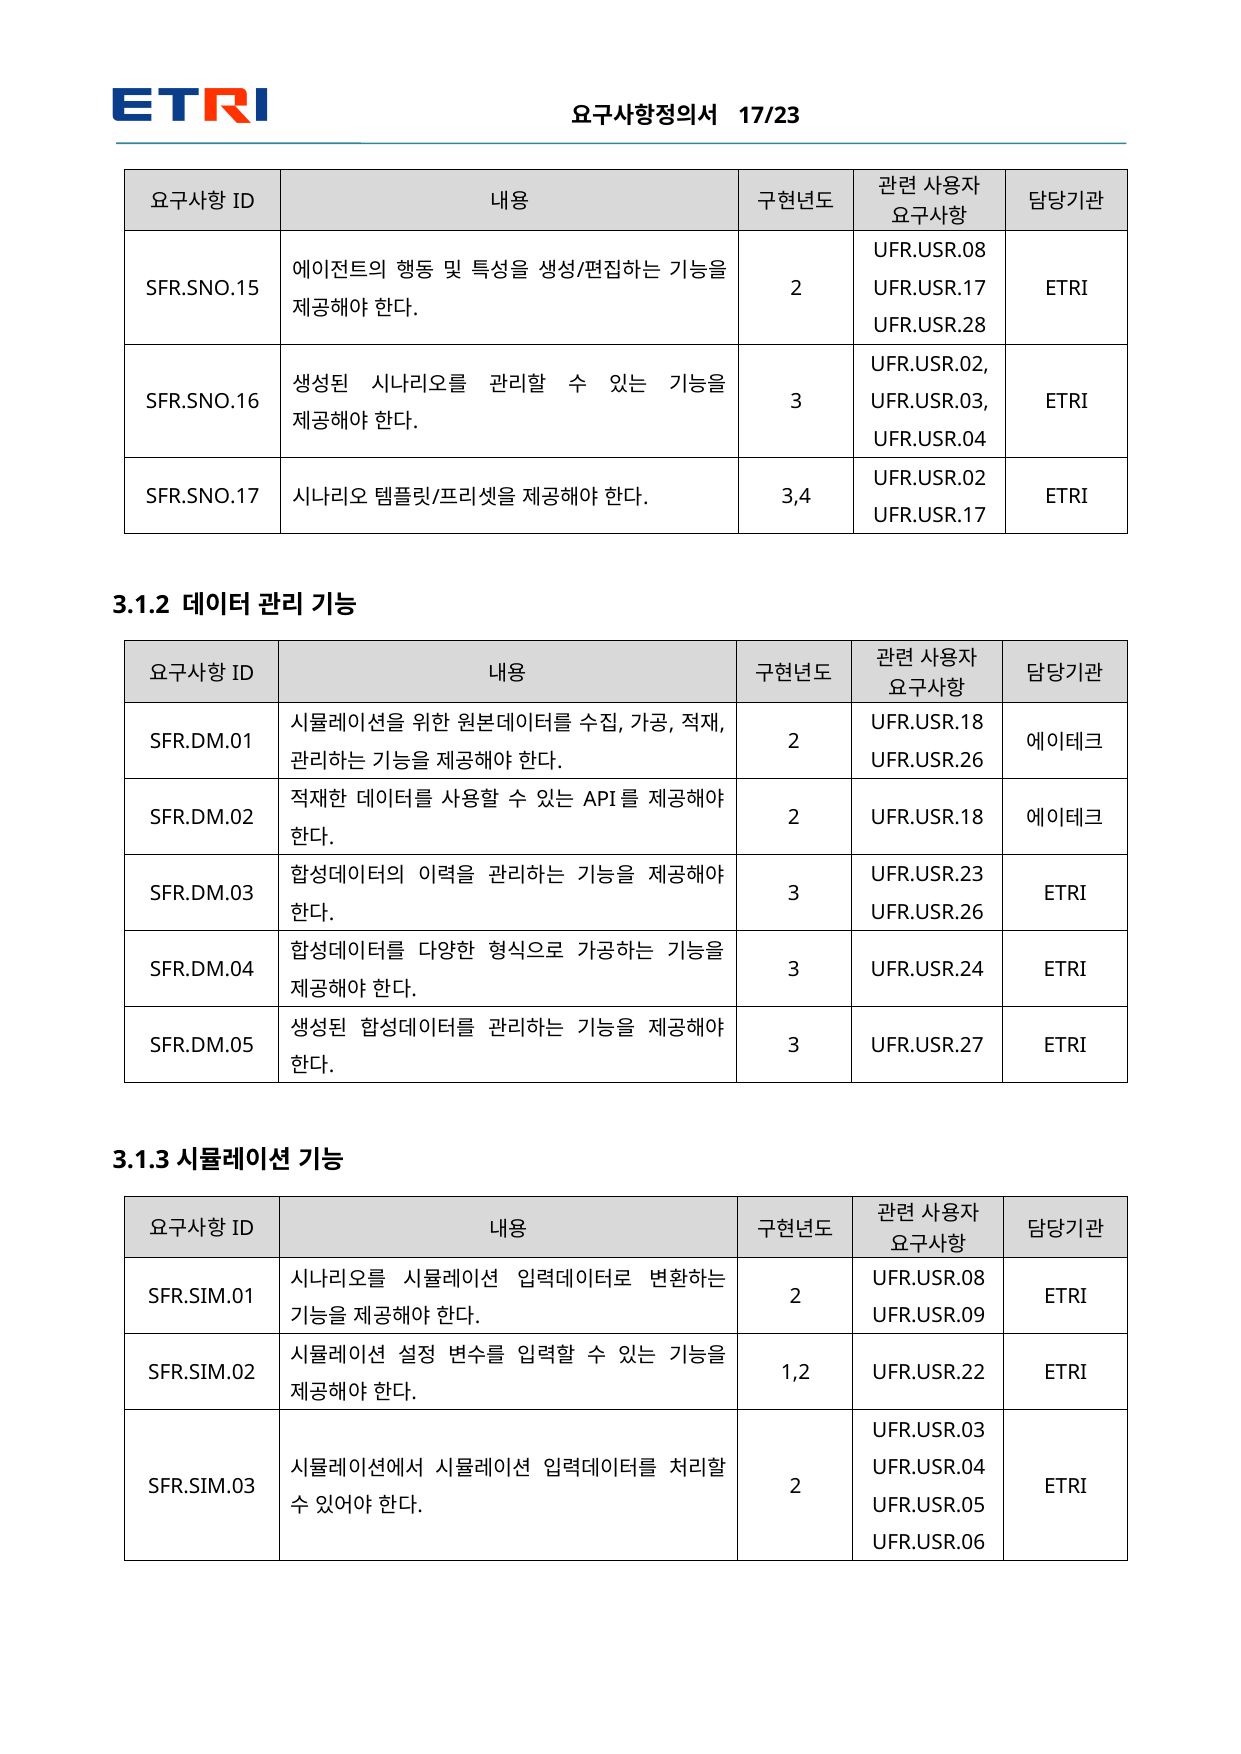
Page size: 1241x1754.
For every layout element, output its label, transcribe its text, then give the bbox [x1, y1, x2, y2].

table_cell 3 [737, 855, 851, 930]
table_cell SFR.SIM.03 [125, 1410, 279, 1560]
table_header 담당기관 [1006, 170, 1127, 230]
picture [112, 88, 268, 123]
subtitle 데이터 관리 기능 [112, 584, 1128, 622]
subtitle 시뮬레이션 기능 [112, 1139, 1128, 1177]
table_cell 에이전트의 행동 및 특성을 생성/편집하는 기능을 제공해야 한다. [281, 231, 738, 343]
table_cell 적재한 데이터를 사용할 수 있는 API를 제공해야 한다. [279, 779, 736, 854]
table_cell SFR.SIM.01 [125, 1258, 279, 1333]
table_cell 3 [739, 345, 853, 457]
table_cell ETRI [1003, 931, 1127, 1006]
table_cell 시뮬레이션 설정 변수를 입력할 수 있는 기능을 제공해야 한다. [280, 1334, 737, 1409]
table_header 담당기관 [1004, 1197, 1127, 1257]
table_cell SFR.DM.04 [125, 931, 278, 1006]
table_header 구현년도 [737, 641, 851, 702]
table_cell UFR.USR.02, UFR.USR.03, UFR.USR.04 [854, 345, 1005, 457]
table_cell UFR.USR.22 [853, 1334, 1003, 1409]
table_header 내용 [281, 170, 738, 230]
table_header 구현년도 [739, 170, 853, 230]
table_cell ETRI [1003, 1007, 1127, 1082]
table_cell UFR.USR.27 [852, 1007, 1002, 1082]
table_cell ETRI [1006, 458, 1127, 533]
table_cell UFR.USR.02 UFR.USR.17 [854, 458, 1005, 533]
table_cell UFR.USR.18 [852, 779, 1002, 854]
table_cell 합성데이터를 다양한 형식으로 가공하는 기능을 제공해야 한다. [279, 931, 736, 1006]
table_header 구현년도 [738, 1197, 852, 1257]
table_cell 2 [737, 703, 851, 778]
table_header 요구사항 ID [125, 641, 278, 702]
table_cell 시나리오 템플릿/프리셋을 제공해야 한다. [281, 458, 738, 533]
table_cell 2 [738, 1258, 852, 1333]
table_cell 3 [737, 931, 851, 1006]
table_cell SFR.DM.02 [125, 779, 278, 854]
table_cell 에이테크 [1003, 703, 1127, 778]
table_cell SFR.SNO.15 [125, 231, 280, 343]
table_cell 3,4 [739, 458, 853, 533]
table_cell 합성데이터의 이력을 관리하는 기능을 제공해야 한다. [279, 855, 736, 930]
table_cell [853, 1410, 1003, 1560]
table_cell ETRI [1004, 1410, 1127, 1560]
table_cell SFR.DM.05 [125, 1007, 278, 1082]
table_cell SFR.DM.01 [125, 703, 278, 778]
table_cell SFR.SNO.16 [125, 345, 280, 457]
table_cell 2 [738, 1410, 852, 1560]
table_cell ETRI [1006, 345, 1127, 457]
table_header 관련 사용자 요구사항 [853, 1197, 1003, 1257]
table_cell 생성된 시나리오를 관리할 수 있는 기능을 제공해야 한다. [281, 345, 738, 457]
table_cell 2 [737, 779, 851, 854]
table_cell UFR.USR.08 UFR.USR.09 [853, 1258, 1003, 1333]
table_cell SFR.SNO.17 [125, 458, 280, 533]
table_cell UFR.USR.08 UFR.USR.17 UFR.USR.28 [854, 231, 1005, 343]
table_cell ETRI [1004, 1334, 1127, 1409]
table_cell 시뮬레이션에서 시뮬레이션 입력데이터를 처리할 수 있어야 한다. [280, 1410, 737, 1560]
table_cell UFR.USR.23 UFR.USR.26 [852, 855, 1002, 930]
table_cell SFR.SIM.02 [125, 1334, 279, 1409]
table_header 담당기관 [1003, 641, 1127, 702]
table_cell 생성된 합성데이터를 관리하는 기능을 제공해야 한다. [279, 1007, 736, 1082]
table_header 요구사항 ID [125, 1197, 279, 1257]
table_header 관련 사용자 요구사항 [852, 641, 1002, 702]
table_header 내용 [280, 1197, 737, 1257]
table_cell 2 [739, 231, 853, 343]
table_cell 에이테크 [1003, 779, 1127, 854]
table_cell ETRI [1003, 855, 1127, 930]
table_cell ETRI [1004, 1258, 1127, 1333]
table_cell ETRI [1006, 231, 1127, 343]
table_cell 시나리오를 시뮬레이션 입력데이터로 변환하는 기능을 제공해야 한다. [280, 1258, 737, 1333]
table_header 관련 사용자 요구사항 [854, 170, 1005, 230]
table_header 내용 [279, 641, 736, 702]
table_cell UFR.USR.24 [852, 931, 1002, 1006]
table_cell SFR.DM.03 [125, 855, 278, 930]
table_cell 3 [737, 1007, 851, 1082]
table_cell 1,2 [738, 1334, 852, 1409]
table_cell 시뮬레이션을 위한 원본데이터를 수집, 가공, 적재, 관리하는 기능을 제공해야 한다. [279, 703, 736, 778]
table_header 요구사항 ID [125, 170, 280, 230]
table_cell UFR.USR.18 UFR.USR.26 [852, 703, 1002, 778]
